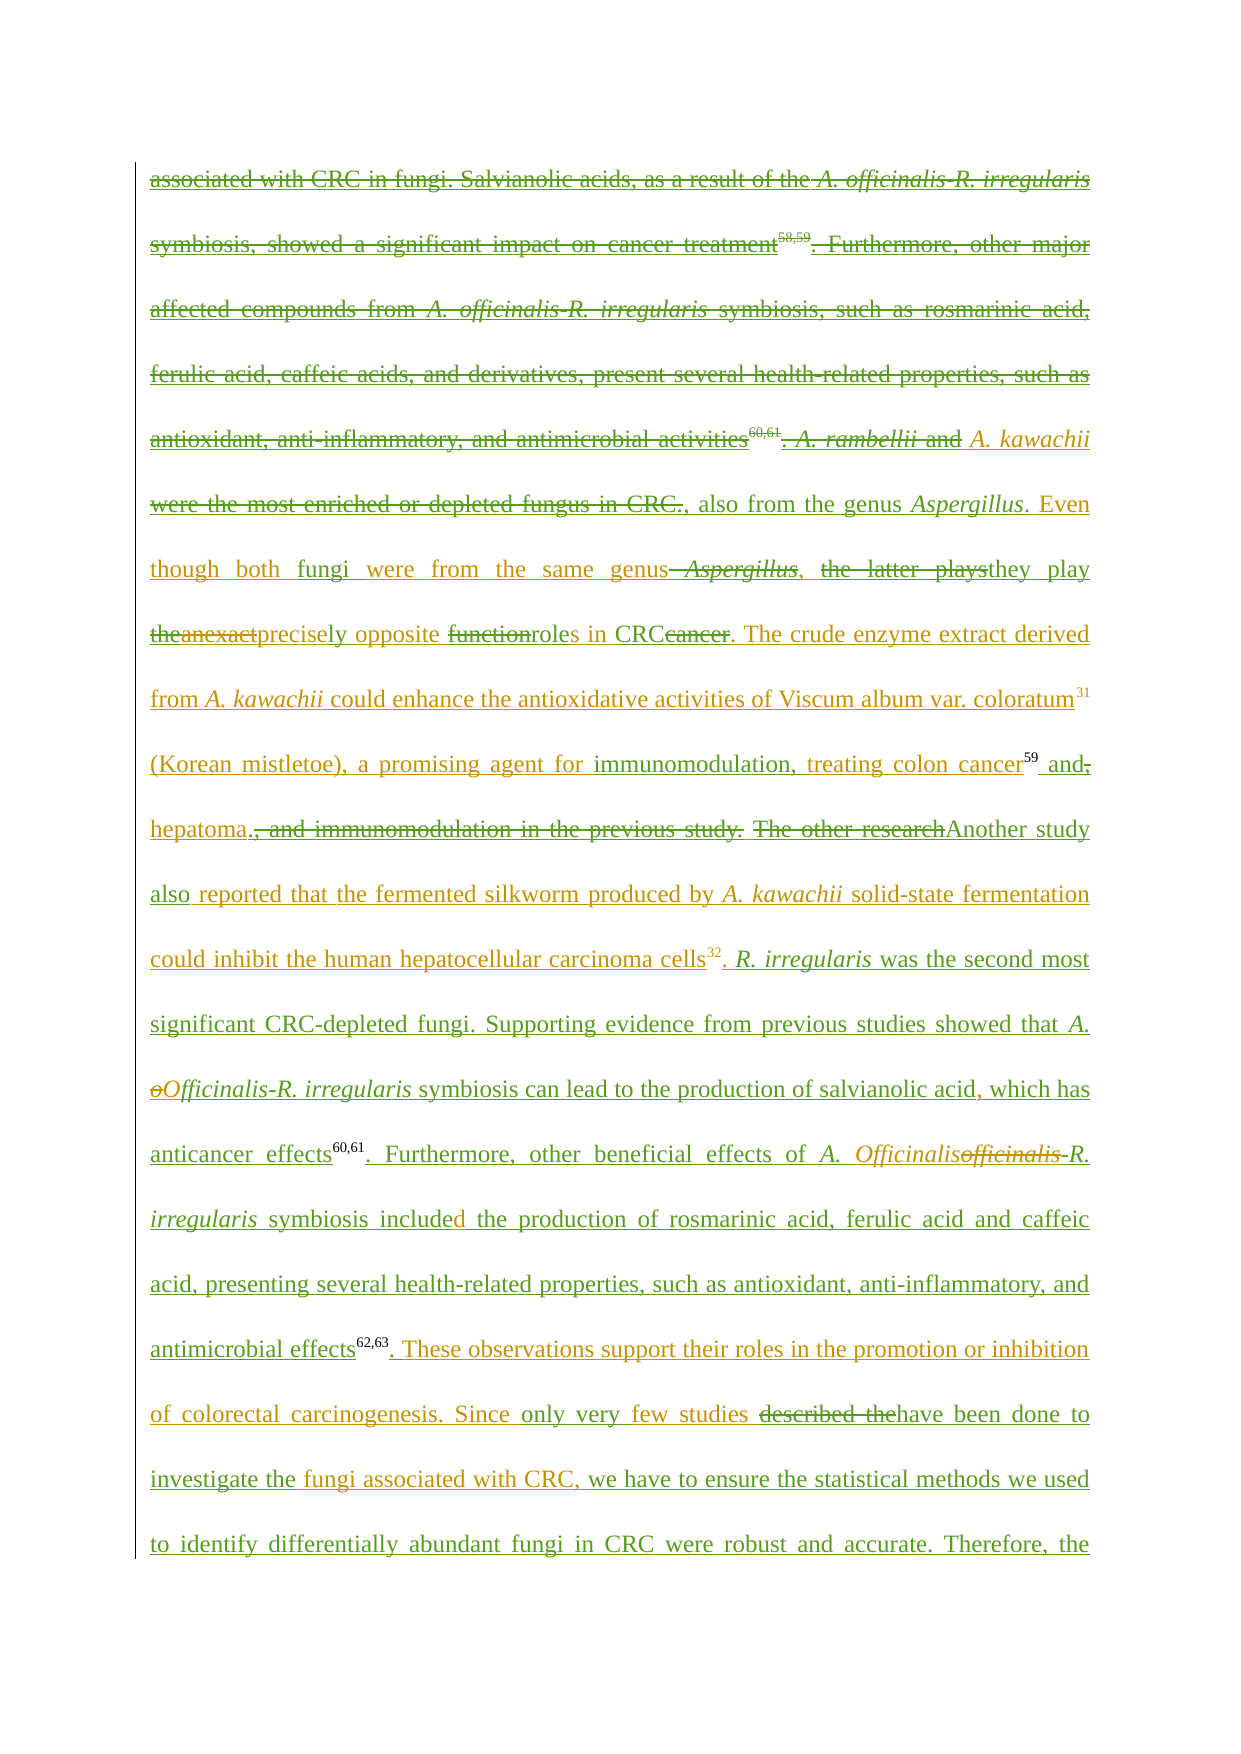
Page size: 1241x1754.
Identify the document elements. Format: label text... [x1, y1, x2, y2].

text 5960,6162,636465,6667 [150, 385, 1090, 514]
text 5960,6162,636465,6667 [150, 515, 1090, 579]
text 5960,6162,636465,6667 [150, 162, 1090, 179]
text 5960,6162,636465,6667 [150, 1490, 1090, 1554]
text 5960,6162,636465,6667 [150, 1100, 1090, 1229]
text 5960,6162,636465,6667 [150, 840, 1090, 904]
text 5960,6162,636465,6667 [150, 1035, 1090, 1099]
text 5960,6162,636465,6667 [150, 320, 1090, 374]
text 5960,6162,636465,6667 [150, 645, 1090, 839]
text 5960,6162,636465,6667 [150, 1230, 1090, 1294]
text 5960,6162,636465,6667 [150, 1295, 1090, 1424]
text 5960,6162,636465,6667 [150, 1425, 1090, 1489]
text 5960,6162,636465,6667 [150, 905, 1090, 1034]
text 5960,6162,636465,6667 [150, 190, 1090, 309]
text 5960,6162,636465,6667 [150, 580, 1090, 644]
